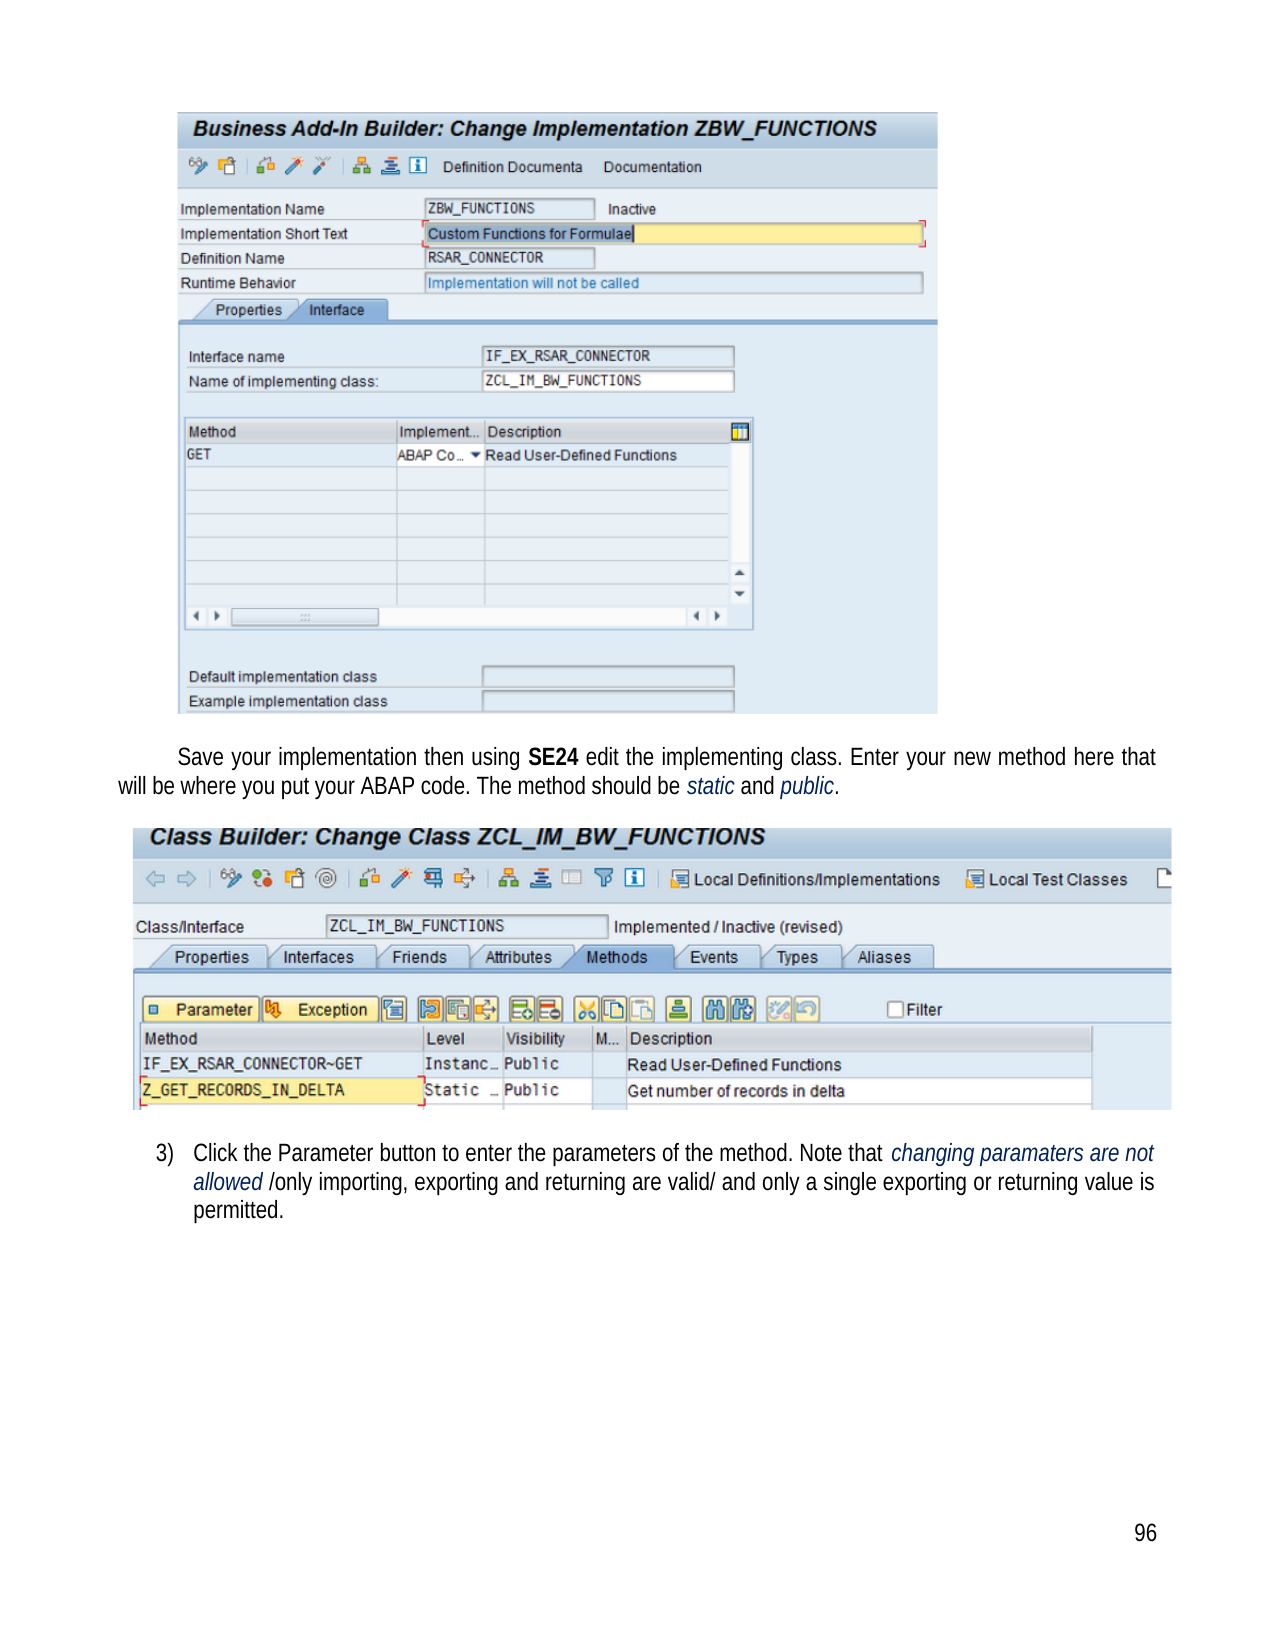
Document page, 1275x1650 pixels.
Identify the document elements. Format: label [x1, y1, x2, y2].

picture [177, 112, 938, 714]
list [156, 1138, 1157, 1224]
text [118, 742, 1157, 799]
picture [132, 828, 1173, 1110]
